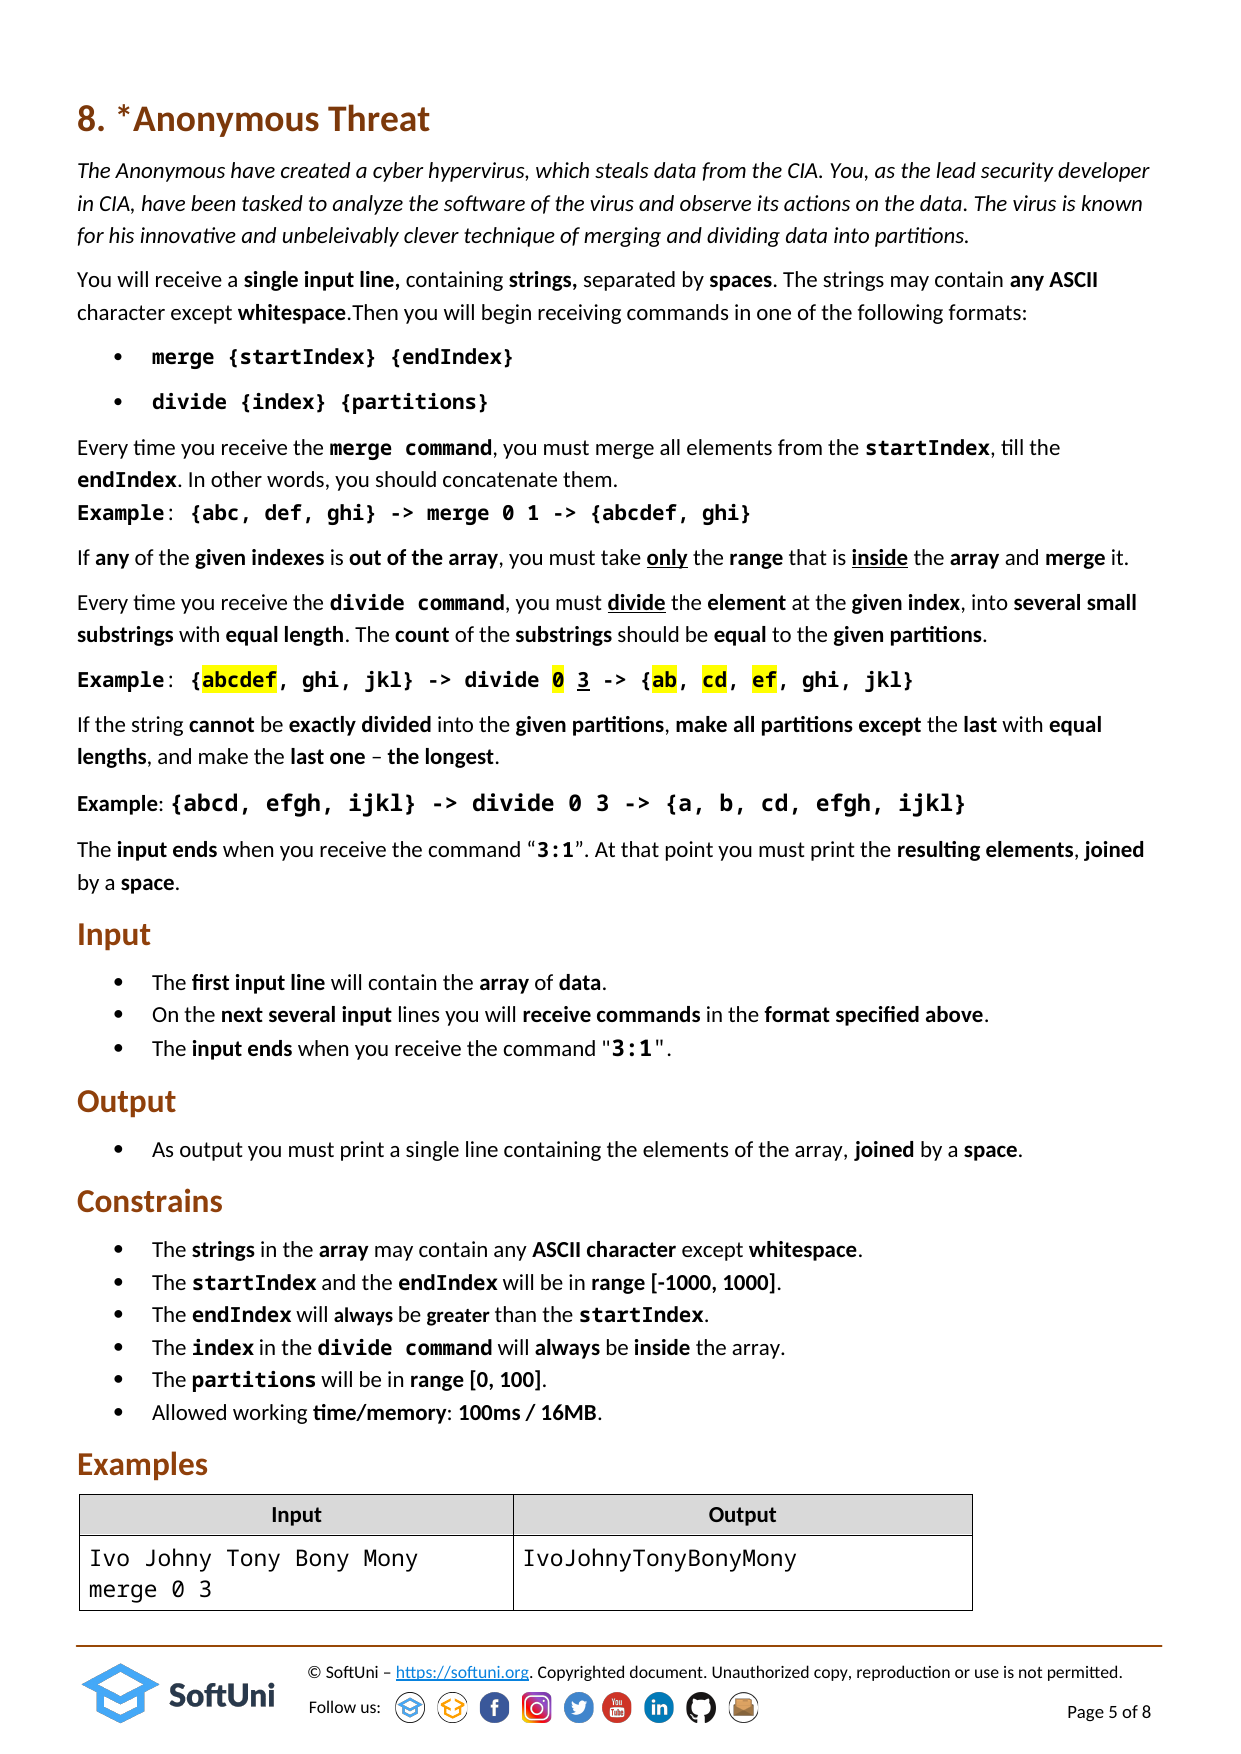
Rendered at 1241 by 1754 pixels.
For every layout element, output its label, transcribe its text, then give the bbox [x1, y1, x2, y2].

list The endIndex will always be greater than the startIndex. [114, 1300, 1163, 1329]
list divide {index} {partitions} [114, 387, 1163, 416]
picture [658, 1705, 667, 1714]
list Allowed working time/memory: 100ms / 16MB. [114, 1398, 1163, 1426]
picture [665, 1692, 674, 1701]
text Every time you receive the merge command, you must merge all elements from the startIndex, till the endIndex. In other words, you should concatenate them. Example: {abc, def, ghi} -> merge 0 1 -> {abcdef, ghi} [77, 433, 1163, 526]
text Example: {abcdef, ghi, jkl} -> divide 0 3 -> {ab, cd, ef, ghi, jkl} [777, 665, 1163, 693]
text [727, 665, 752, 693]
picture [665, 1714, 674, 1723]
list merge {startIndex} {endIndex} [114, 342, 1163, 371]
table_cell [80, 1536, 513, 1610]
subtitle *Anonymous Threat [77, 95, 1163, 141]
text Every time you receive the divide command, you must divide the element at the given index, into several small substrings with equal length. The count of the substrings should be equal to the given partitions. [77, 588, 1163, 648]
list On the next several input lines you will receive commands in the format specified above. [114, 1000, 1163, 1028]
text If the string cannot be exactly divided into the given partitions, make all partitions except the last with equal lengths, and make the last one – the longest. [77, 710, 1163, 770]
list The strings in the array may contain any ASCII character except whitespace. [114, 1235, 1163, 1263]
subtitle Input [77, 913, 1163, 953]
list As output you must print a single line containing the elements of the array, joined by a space. [114, 1136, 1163, 1164]
list The index in the divide command will always be inside the array. [114, 1333, 1163, 1361]
subtitle Constrains [77, 1180, 1163, 1221]
text If any of the given indexes is out of the array, you must take only the range that is inside the array and merge it. [77, 543, 1163, 571]
picture [437, 1692, 468, 1723]
list The first input line will contain the array of data. [114, 968, 1163, 996]
picture [644, 1692, 653, 1701]
table_header Input [80, 1495, 513, 1534]
picture [564, 1692, 594, 1723]
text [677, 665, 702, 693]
text You will receive a single input line, containing strings, separated by spaces. The strings may contain any ASCII character except whitespace.Then you will begin receiving commands in one of the following formats: [77, 266, 1163, 326]
list The input ends when you receive the command "3:1". [114, 1032, 1163, 1063]
picture [686, 1692, 716, 1723]
subtitle Output [77, 1081, 1163, 1121]
picture [602, 1692, 632, 1723]
list The partitions will be in range [0, 100]. [114, 1365, 1163, 1394]
picture [479, 1692, 510, 1723]
text The Anonymous have created a cyber hypervirus, which steals data from the CIA. You, as the lead security developer in CIA, have been tasked to analyze the software of the virus and observe its actions on the data. The virus is known for his innovative and unbeleivably clever technique of merging and dividing data into partitions. [77, 156, 1163, 249]
subtitle Examples [77, 1443, 1163, 1483]
picture [522, 1692, 552, 1723]
table_header Output [514, 1495, 972, 1534]
text The input ends when you receive the command “3:1”. At that point you must print the resulting elements, joined by a space. [77, 835, 1163, 896]
picture [395, 1692, 425, 1723]
list The startIndex and the endIndex will be in range [-1000, 1000]. [114, 1268, 1163, 1296]
text Example: {abcd, efgh, ijkl} -> divide 0 3 -> {a, b, cd, efgh, ijkl} [77, 787, 1163, 818]
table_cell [514, 1536, 972, 1610]
picture [75, 1658, 281, 1729]
text Example: {abcdef, ghi, jkl} -> divide 0 3 -> {ab, cd, ef, ghi, jkl} [277, 665, 552, 693]
picture [644, 1714, 653, 1723]
picture [728, 1692, 759, 1723]
